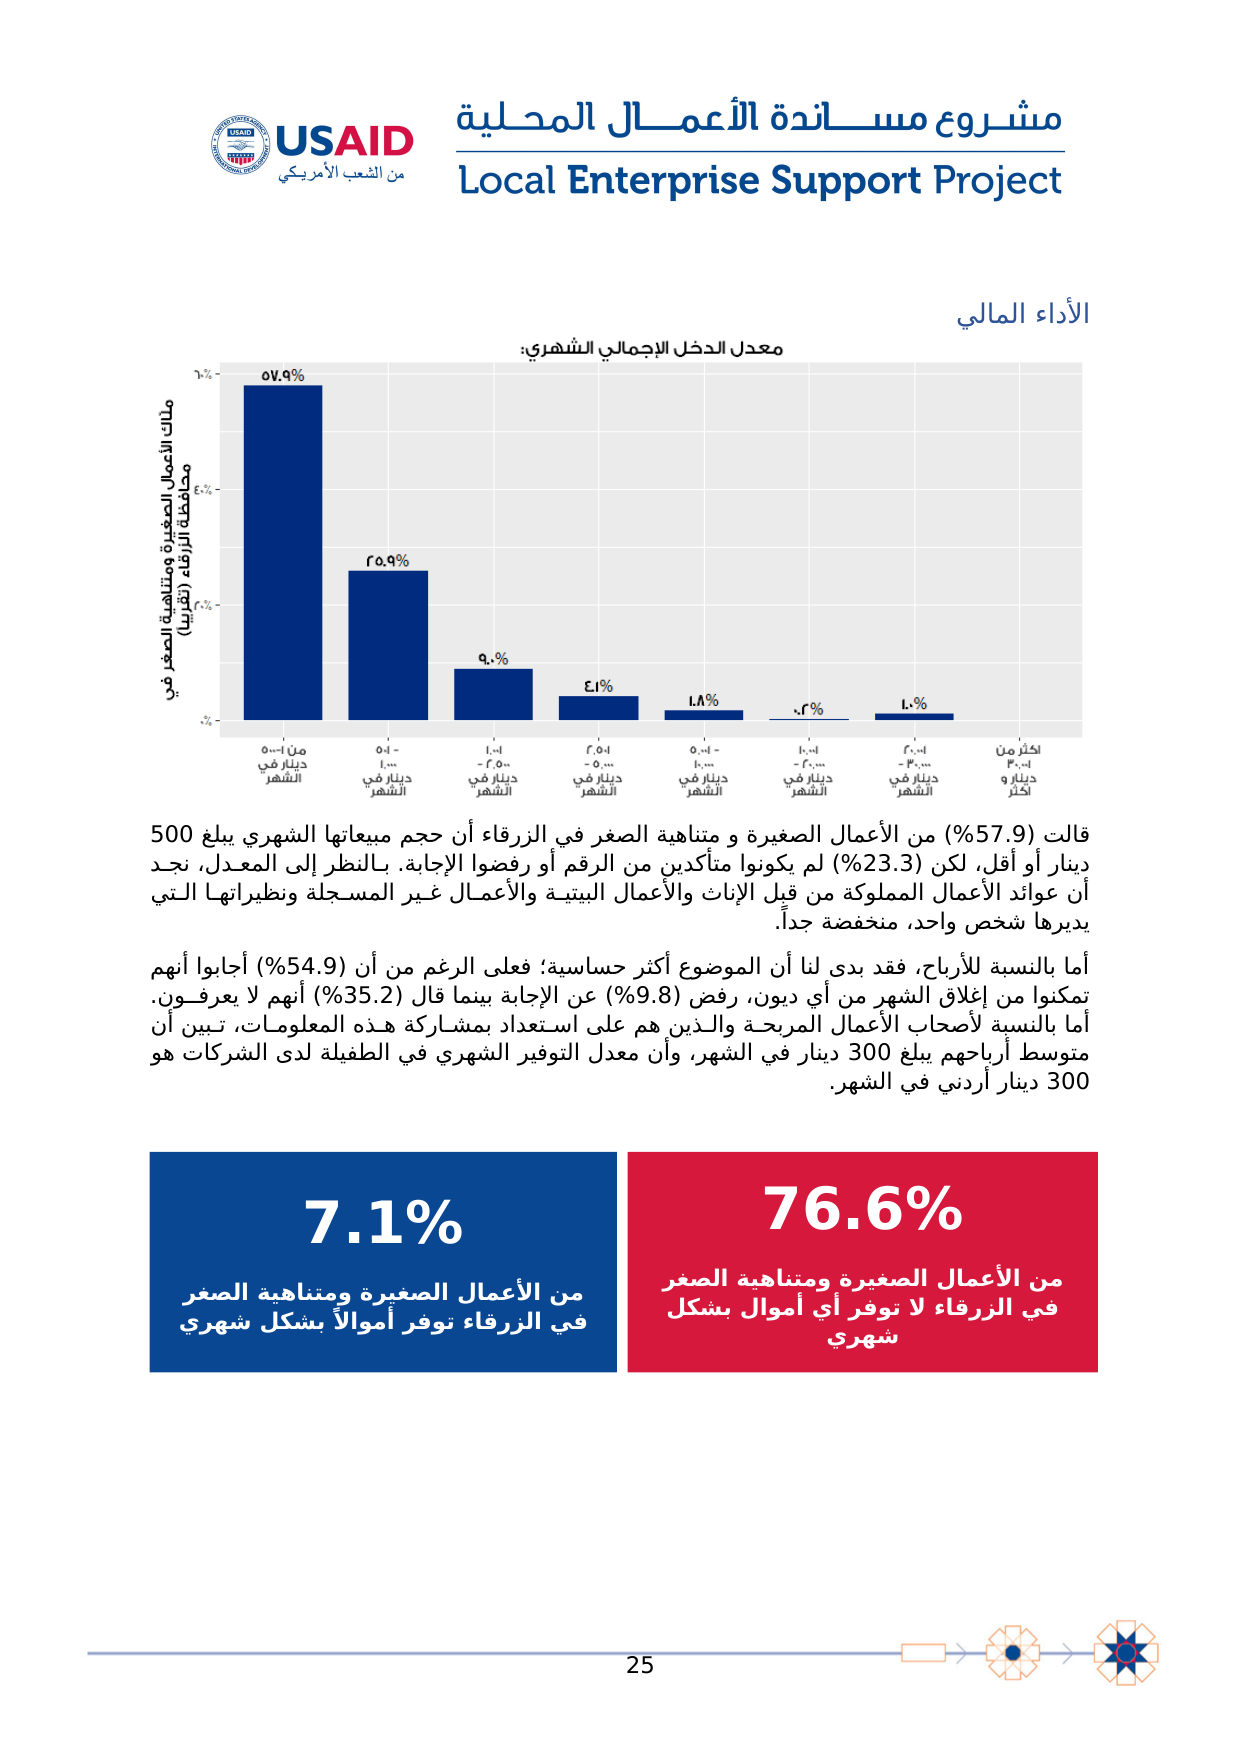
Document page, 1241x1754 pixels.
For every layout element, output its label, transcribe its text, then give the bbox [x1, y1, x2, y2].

picture [150, 75, 1125, 224]
text قالت (57.9%) من الأعمال الصغيرة و متناهية الصغر في الزرقاء أن حجم مبيعاتها الشهري يبلغ 500 دينار أو أقل، لكن (23.3%) لم يكونوا متأكدين من الرقم أو رفضوا الإجابة. بالنظر إلى المعدل، نجد أن عوائد الأعمال المملوكة من قبل الإناث والأعمال البيتية والأعمال غير المسجلة ونظيراتها التي يديرها شخص واحد، منخفضة جداً. [150, 822, 1090, 934]
picture [0, 1568, 1239, 1717]
text أما بالنسبة للأرباح، فقد بدى لنا أن الموضوع أكثر حساسية؛ فعلى الرغم من أن (54.9%) أجابوا أنهم تمكنوا من إغلاق الشهر من أي ديون، رفض (9.8%) عن الإجابة بينما قال (35.2%) أنهم لا يعرفون. أما بالنسبة لأصحاب الأعمال المربحة والذين هم على استعداد بمشاركة هذه المعلومات، تبين أن متوسط أرباحهم يبلغ 300 دينار في الشهر، وأن معدل التوفير الشهري في الطفيلة لدى الشركات هو 300 دينار أردني في الشهر. [150, 953, 1090, 1095]
subtitle الأداء المالي [150, 298, 1090, 330]
picture [149, 332, 1091, 803]
